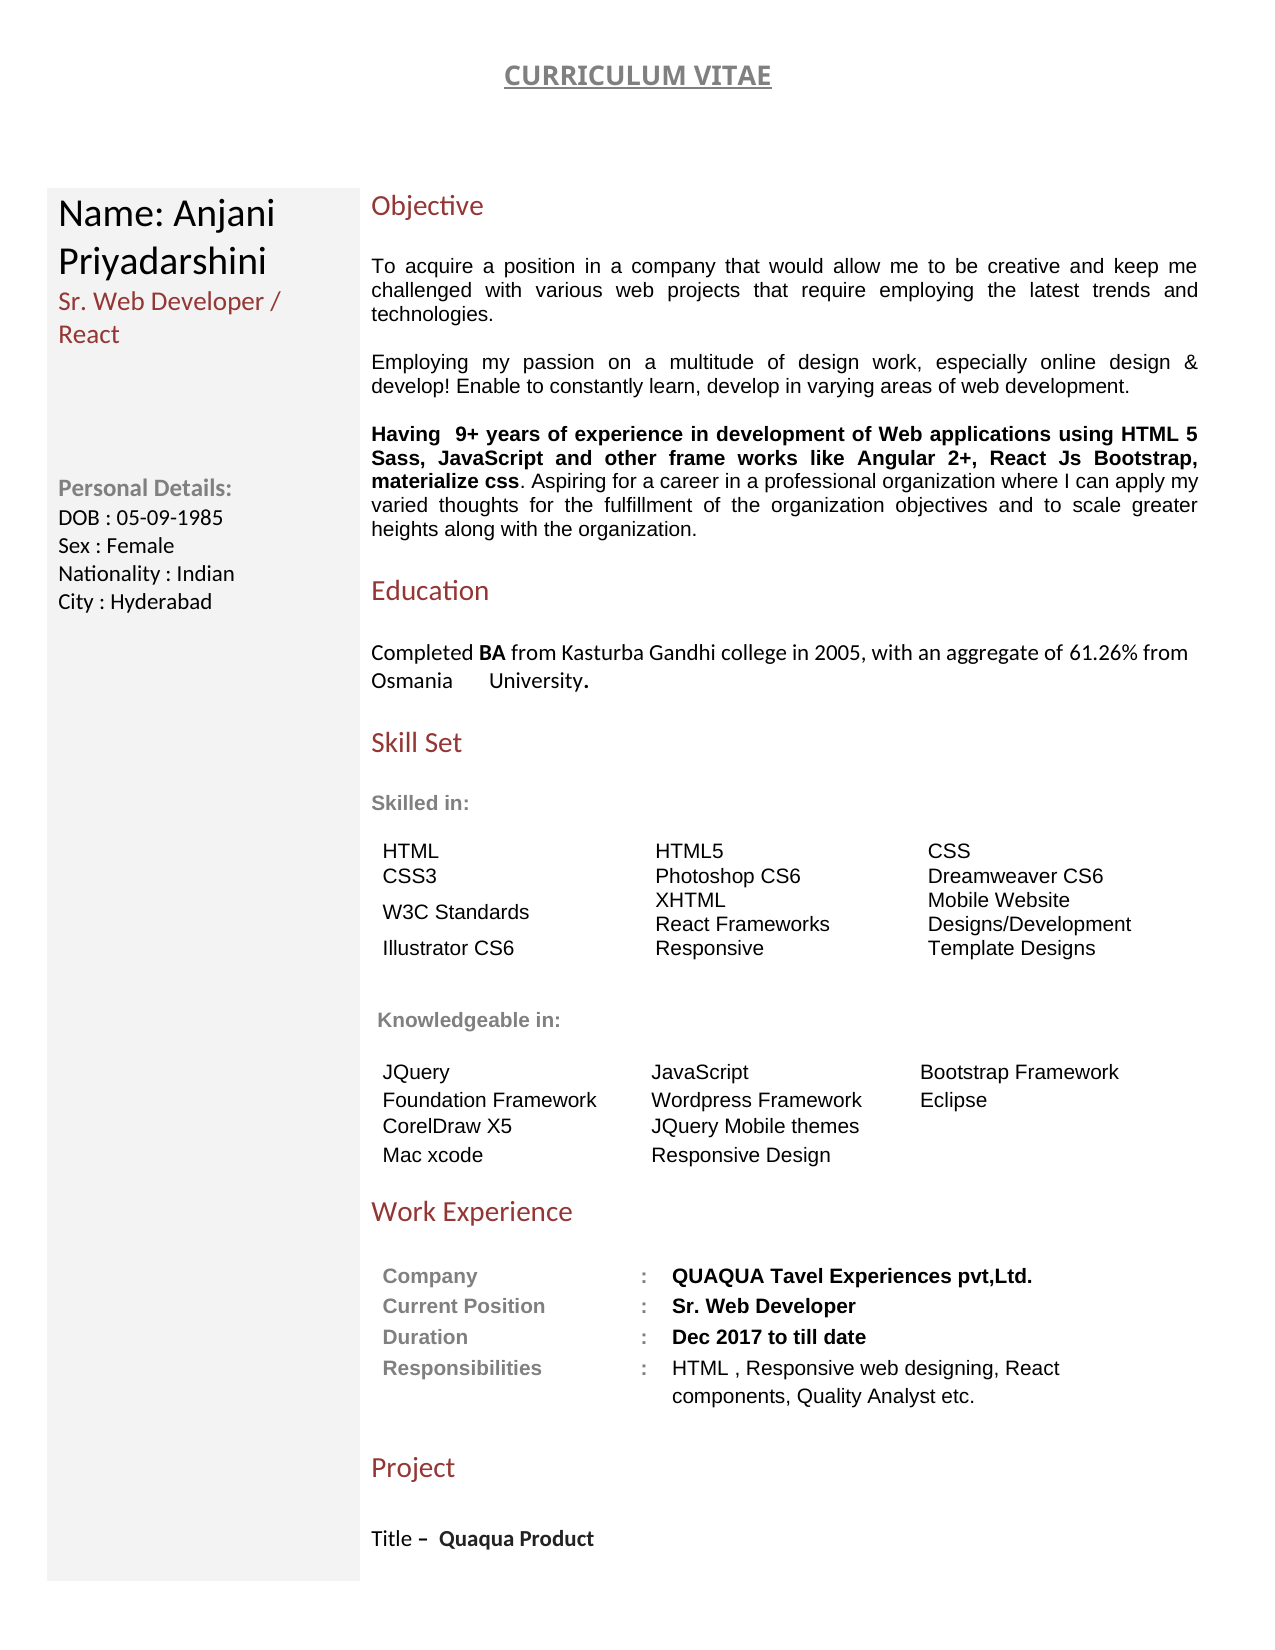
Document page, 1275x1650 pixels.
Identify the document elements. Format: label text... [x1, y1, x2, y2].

text CURRICULUM VITAE [187, 56, 1087, 93]
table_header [47, 188, 360, 1581]
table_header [360, 188, 1211, 1581]
